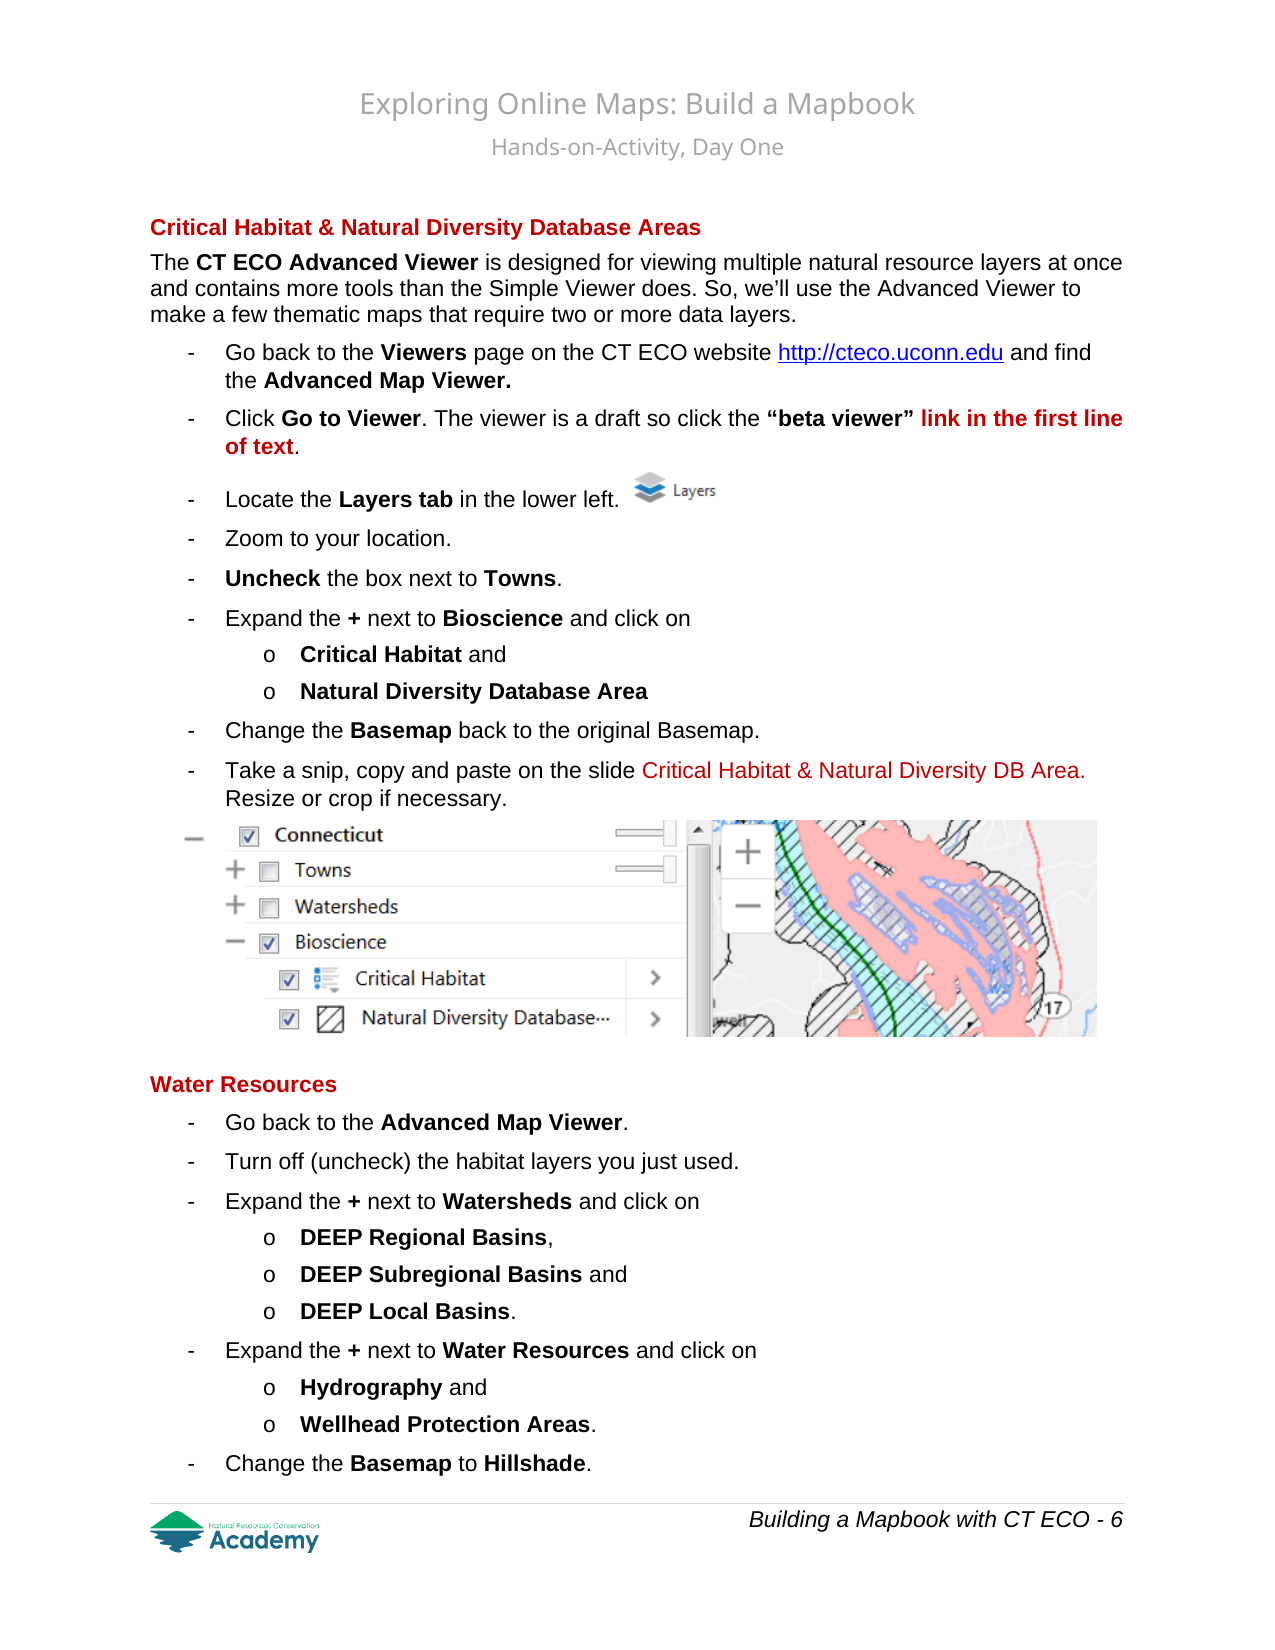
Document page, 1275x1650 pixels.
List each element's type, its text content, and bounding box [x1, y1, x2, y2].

text Water Resources [150, 1071, 1125, 1097]
list Change the Basemap to Hillshade. [187, 1447, 1125, 1478]
list Uncheck the box next to Towns. [187, 562, 1125, 593]
list DEEP Subregional Basins and [262, 1261, 1125, 1289]
list Locate the Layers tab in the lower left. [187, 468, 1125, 514]
list Hydrography and [262, 1374, 1125, 1402]
list Expand the + next to Bioscience and click on [187, 601, 1125, 633]
list Go back to the Advanced Map Viewer. [187, 1106, 1125, 1137]
list Expand the + next to Watersheds and click on [187, 1185, 1125, 1216]
picture [143, 1509, 325, 1555]
text The CT ECO Advanced Viewer is designed for viewing multiple natural resource layers at once and contains more tools than the Simple Viewer does. So, we’ll use the Advanced Viewer to make a few thematic maps that require two or more data layers. [150, 249, 1125, 328]
text Critical Habitat & Natural Diversity Database Areas [150, 214, 1125, 240]
list Zoom to your location. [187, 522, 1125, 553]
list Take a snip, copy and paste on the slide Critical Habitat & Natural Diversity DB Area. Resize or crop if necessary. [187, 754, 1125, 812]
list Change the Basemap back to the original Basemap. [187, 714, 1125, 746]
list DEEP Local Basins. [262, 1298, 1125, 1326]
list Expand the + next to Water Resources and click on [187, 1334, 1125, 1366]
list Wellhead Protection Areas. [262, 1411, 1125, 1439]
list DEEP Regional Basins, [262, 1224, 1125, 1253]
list Go back to the Viewers page on the CT ECO website http://cteco.uconn.edu and find the Advanced Map Viewer. [187, 336, 1125, 394]
picture [178, 820, 1097, 1037]
picture [632, 467, 720, 508]
list Turn off (uncheck) the habitat layers you just used. [187, 1145, 1125, 1176]
list Critical Habitat and [262, 641, 1125, 669]
list Natural Diversity Database Area [262, 678, 1125, 706]
list Click Go to Viewer. The viewer is a draft so click the “beta viewer” link in the first line of text. [187, 402, 1125, 459]
